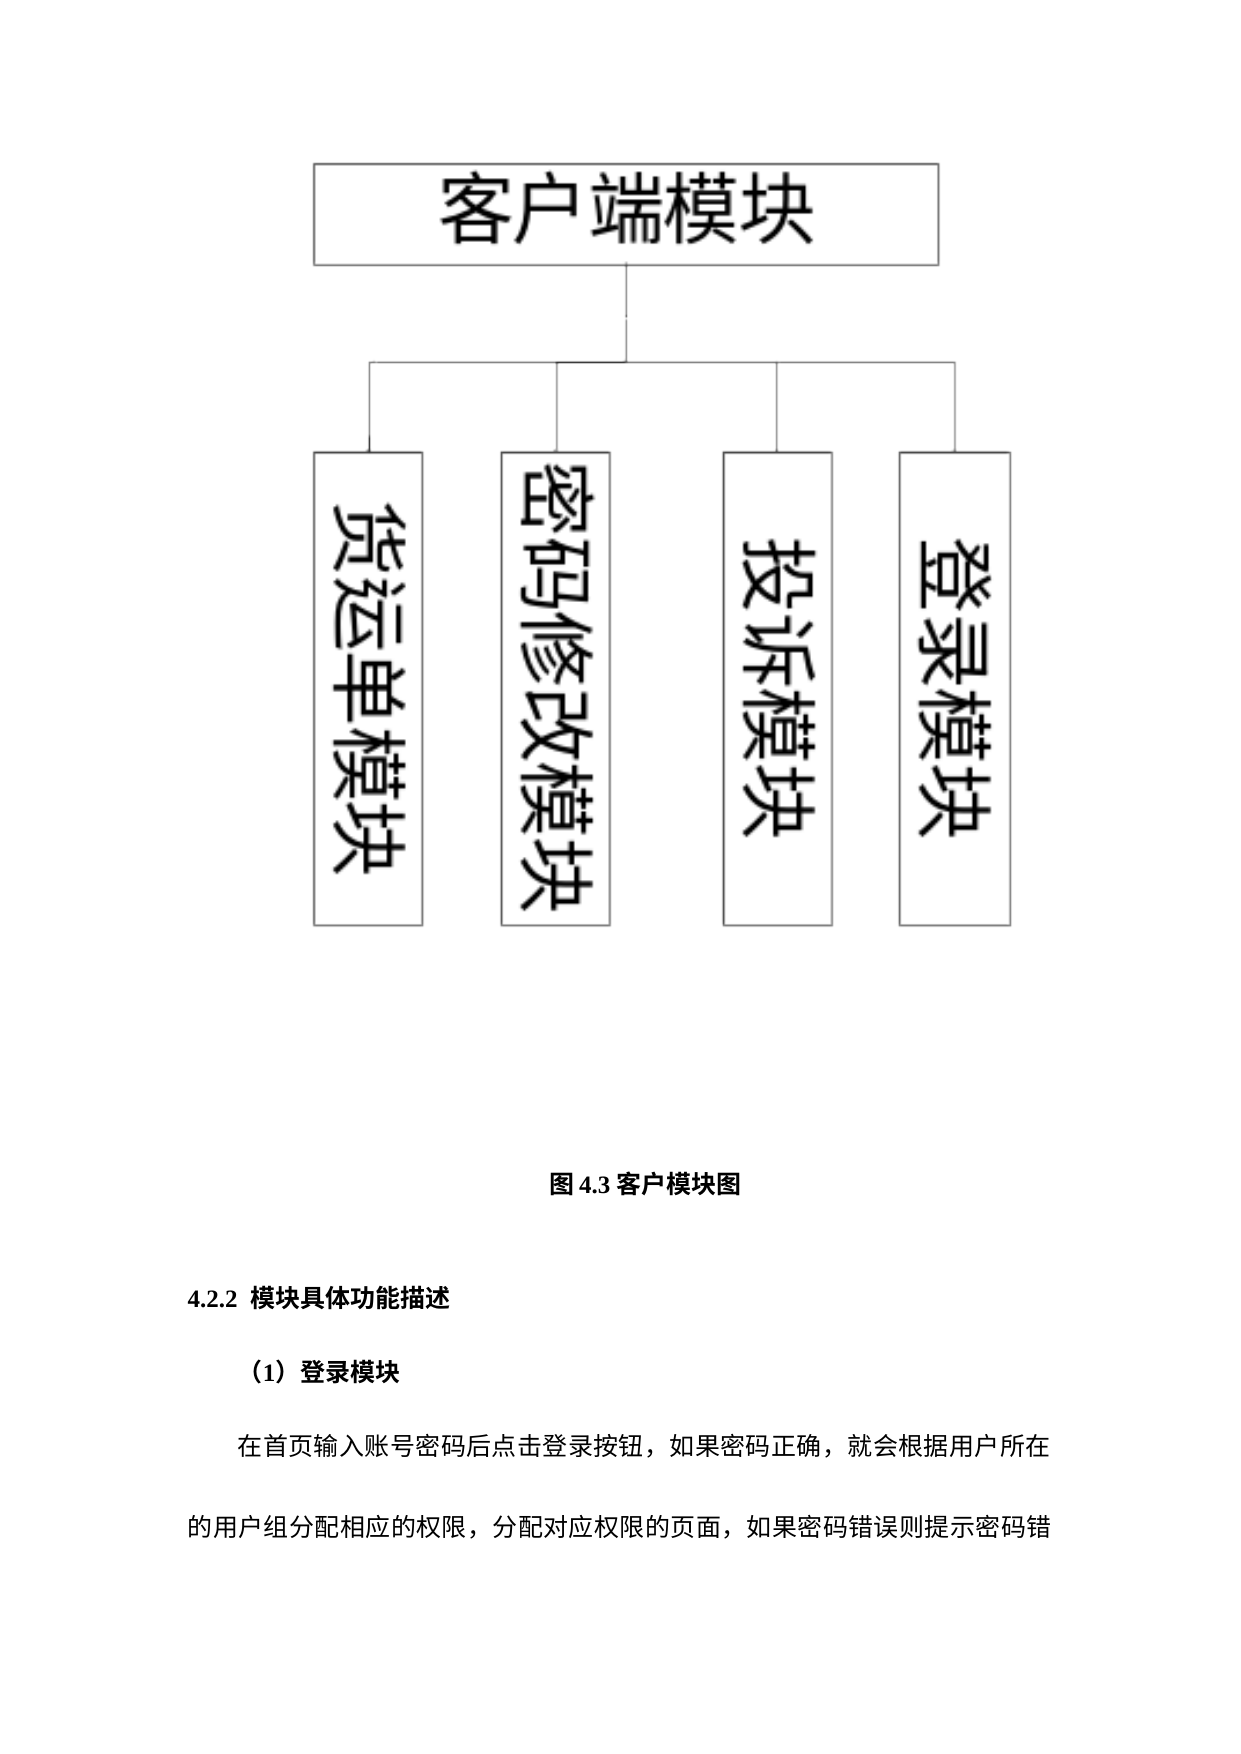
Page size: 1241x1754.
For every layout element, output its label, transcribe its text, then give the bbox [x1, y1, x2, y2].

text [187, 1412, 1053, 1558]
text （1）登录模块 [187, 1338, 1053, 1403]
text 4.2.2 模块具体功能描述 [187, 1264, 1053, 1329]
text 图4.3 客户模块图 [187, 1150, 1053, 1215]
